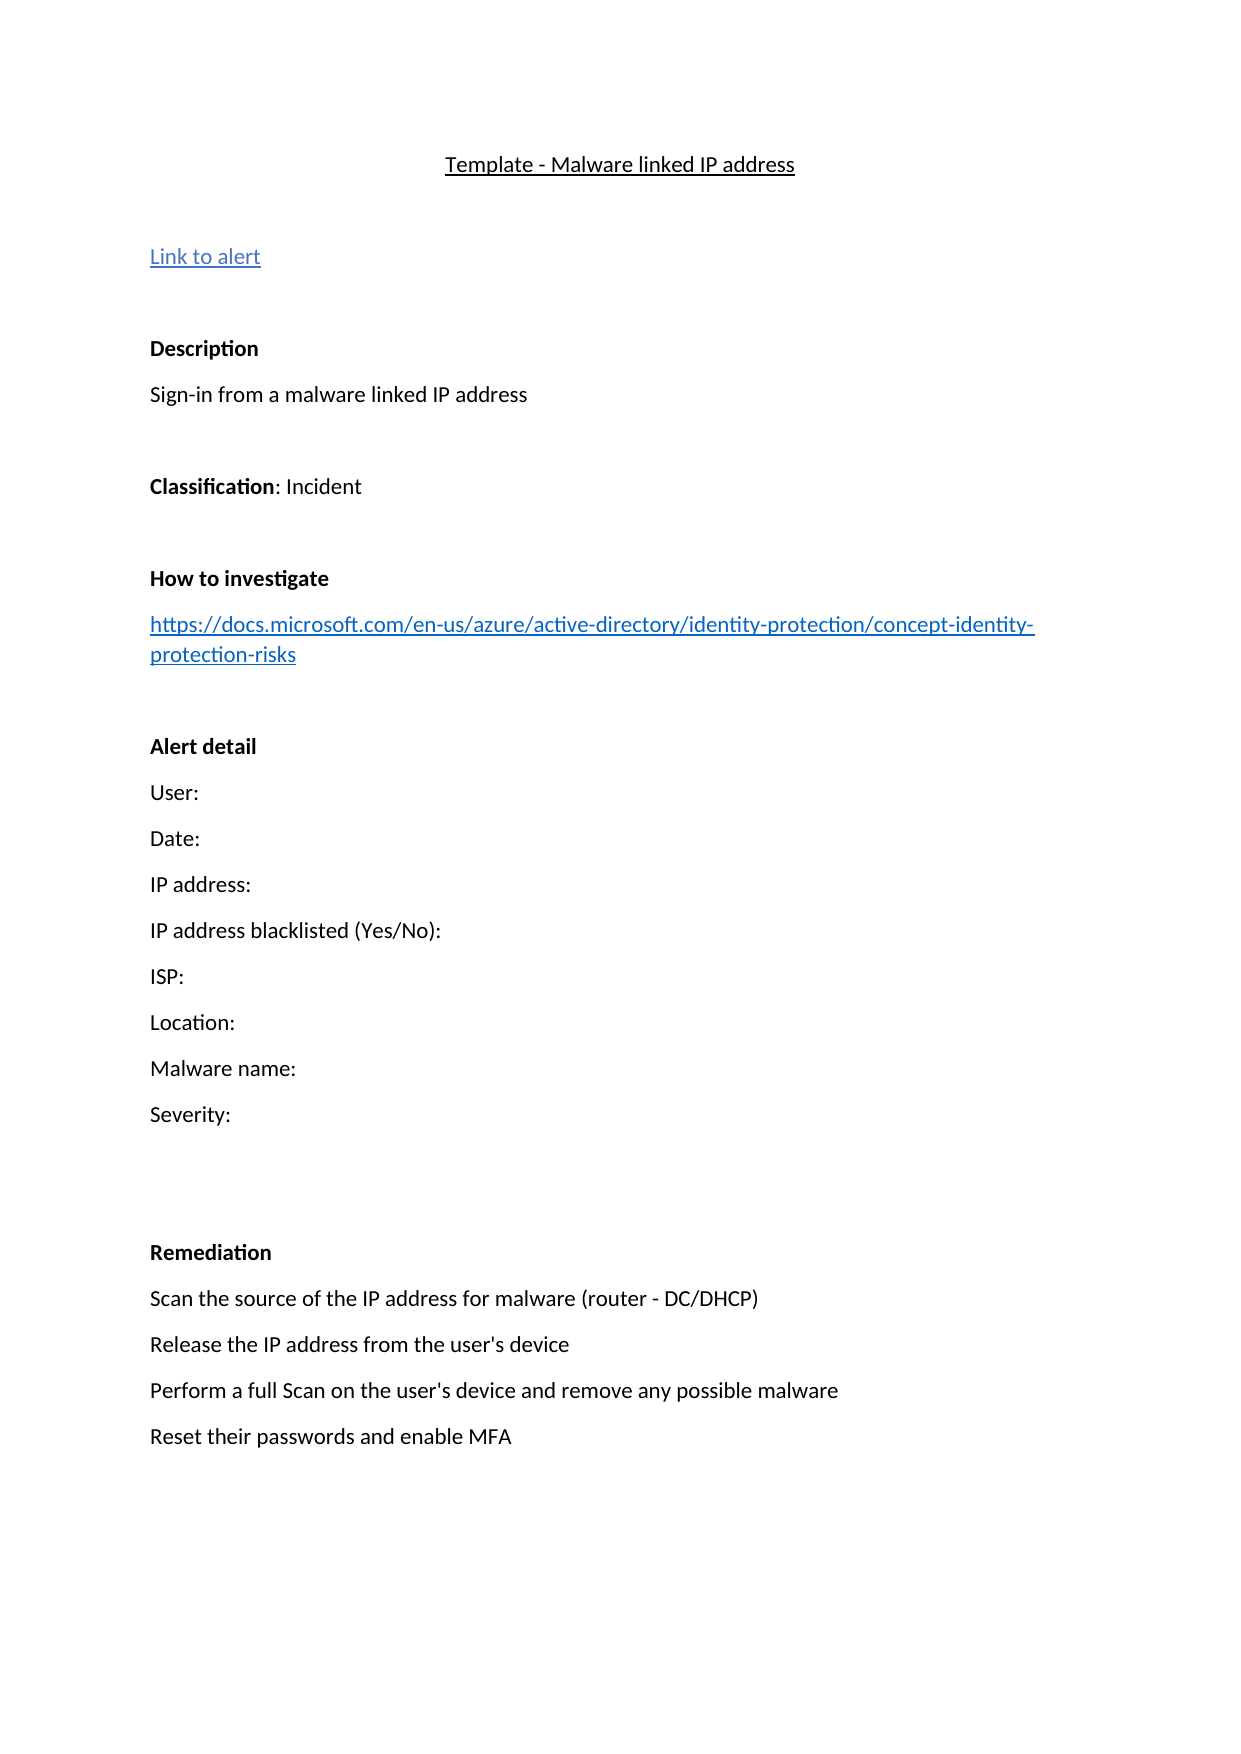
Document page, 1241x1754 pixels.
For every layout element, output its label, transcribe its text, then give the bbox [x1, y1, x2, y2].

text Reset their passwords and enable MFA [150, 1422, 1090, 1451]
text Sign-in from a malware linked IP address [150, 380, 1090, 408]
text ISP: [150, 962, 1090, 990]
text IP address: [150, 870, 1090, 898]
text Perform a full Scan on the user's device and remove any possible malware [150, 1376, 1090, 1404]
text Severity: [150, 1100, 1090, 1128]
text Scan the source of the IP address for malware (router - DC/DHCP) [150, 1284, 1090, 1312]
text Date: [150, 824, 1090, 852]
text User: [150, 778, 1090, 806]
text Remediation [150, 1238, 1090, 1266]
text Release the IP address from the user's device [150, 1330, 1090, 1358]
text Location: [150, 1008, 1090, 1036]
text https://docs.microsoft.com/en-us/azure/active-directory/identity-protection/concept-identity-protection-risks [150, 610, 1090, 668]
text How to investigate [150, 564, 1090, 592]
text Malware name: [150, 1054, 1090, 1082]
text Description [150, 334, 1090, 362]
text Template - Malware linked IP address [150, 150, 1090, 178]
text Link to alert [150, 242, 1090, 270]
text Classification: Incident [150, 472, 1090, 500]
text Alert detail [150, 732, 1090, 760]
text IP address blacklisted (Yes/No): [150, 916, 1090, 944]
